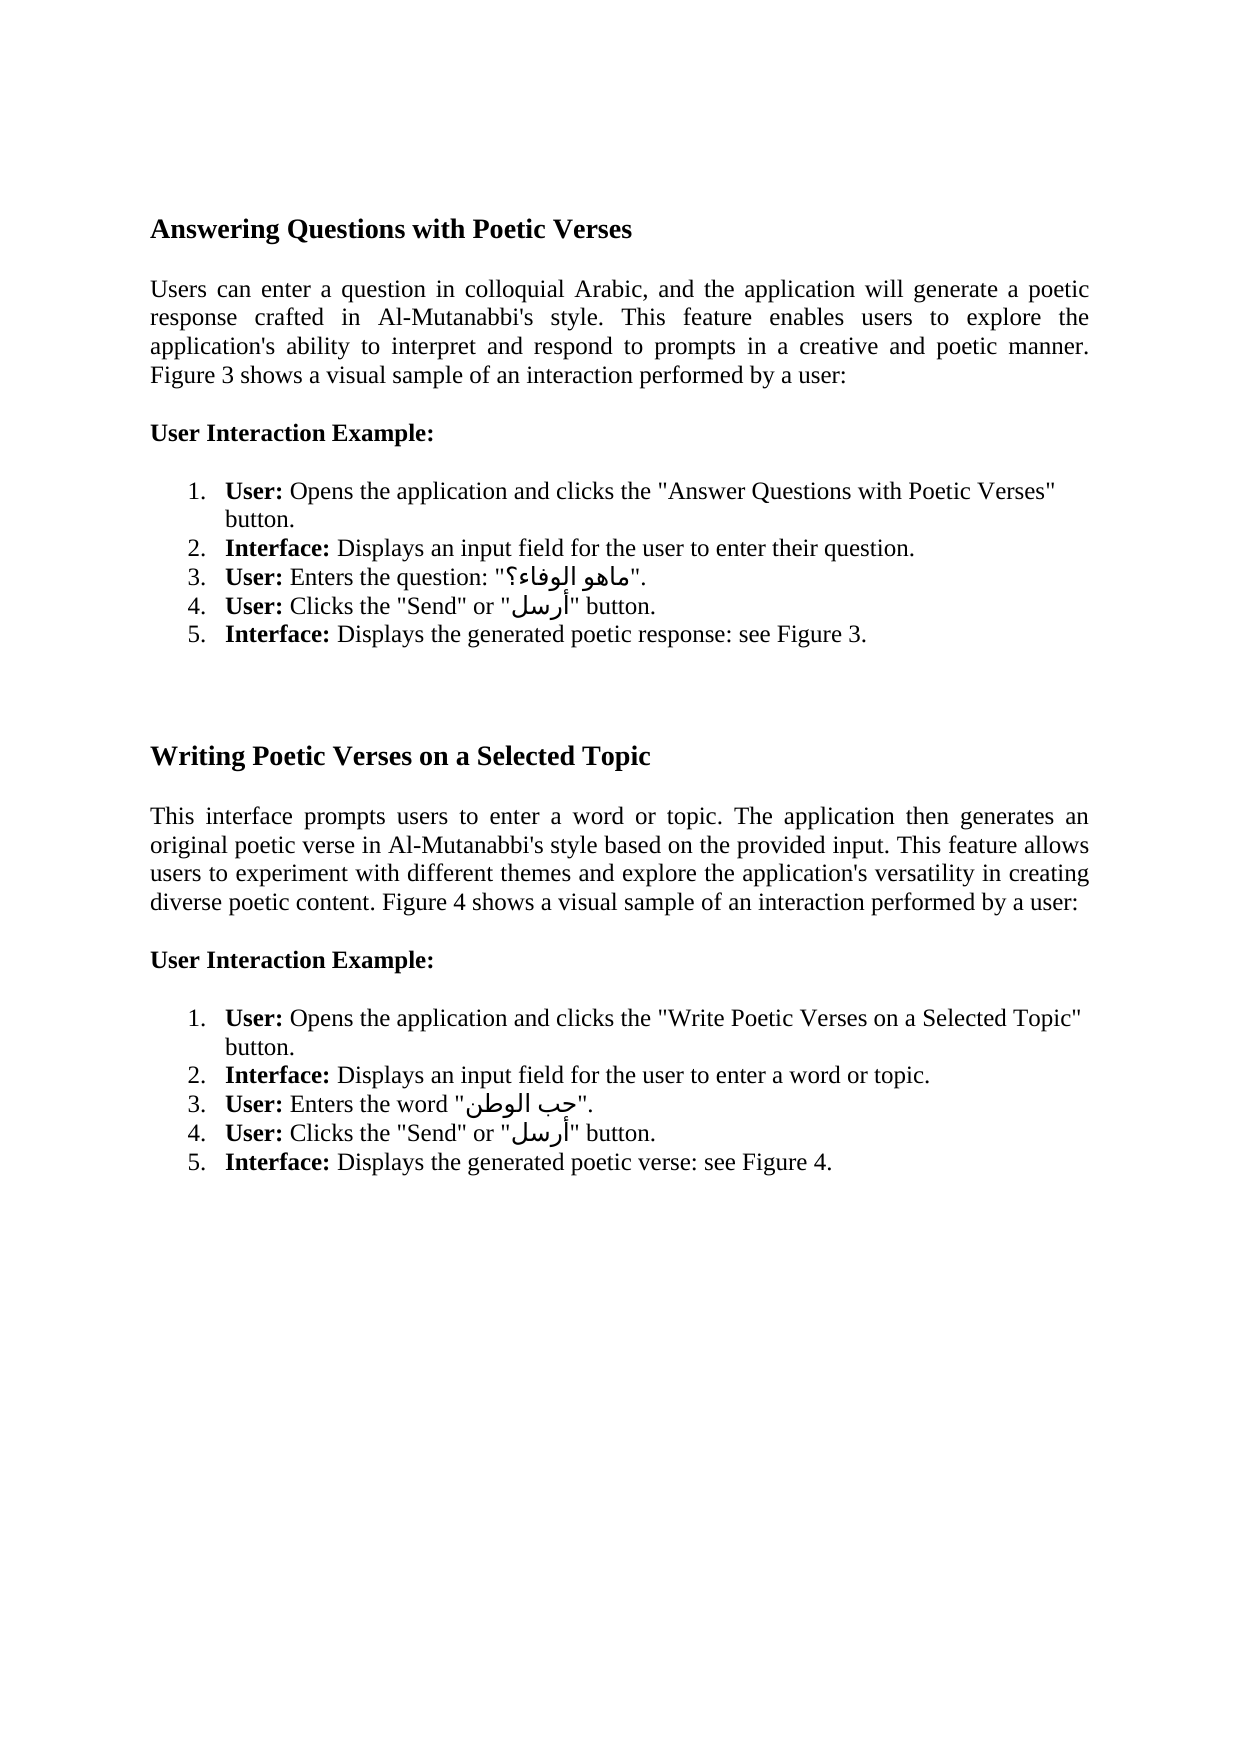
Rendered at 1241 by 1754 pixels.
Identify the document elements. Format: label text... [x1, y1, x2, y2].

list User: Opens the application and clicks the "Answer Questions with Poetic Verses" button. [187, 476, 1090, 533]
list User: Opens the application and clicks the "Write Poetic Verses on a Selected Topic" button. [187, 1003, 1090, 1061]
text User Interaction Example: [150, 418, 1090, 447]
text Answering Questions with Poetic Verses [150, 212, 1090, 244]
list Interface: Displays an input field for the user to enter their question. [187, 533, 1090, 562]
list Interface: Displays the generated poetic response: see Figure 3. [187, 619, 1090, 648]
list User: Enters the word "حب الوطن". [187, 1089, 1090, 1118]
text User Interaction Example: [150, 945, 1090, 974]
list User: Enters the question: "ماهو الوفاء؟". [187, 562, 1090, 591]
list User: Clicks the "Send" or "أرسل" button. [187, 591, 1090, 619]
text This interface prompts users to enter a word or topic. The application then generates an original poetic verse in Al-Mutanabbi's style based on the provided input. This feature allows users to experiment with different themes and explore the application's versatility in creating diverse poetic content. Figure 4 shows a visual sample of an interaction performed by a user: [150, 801, 1090, 916]
text Users can enter a question in colloquial Arabic, and the application will generate a poetic response crafted in Al-Mutanabbi's style. This feature enables users to explore the application's ability to interpret and respond to prompts in a creative and poetic manner. Figure 3 shows a visual sample of an interaction performed by a user: [150, 274, 1090, 389]
list Interface: Displays an input field for the user to enter a word or topic. [187, 1061, 1090, 1089]
text Writing Poetic Verses on a Selected Topic [150, 739, 1090, 772]
list User: Clicks the "Send" or "أرسل" button. [187, 1118, 1090, 1147]
list Interface: Displays the generated poetic verse: see Figure 4. [187, 1147, 1090, 1176]
